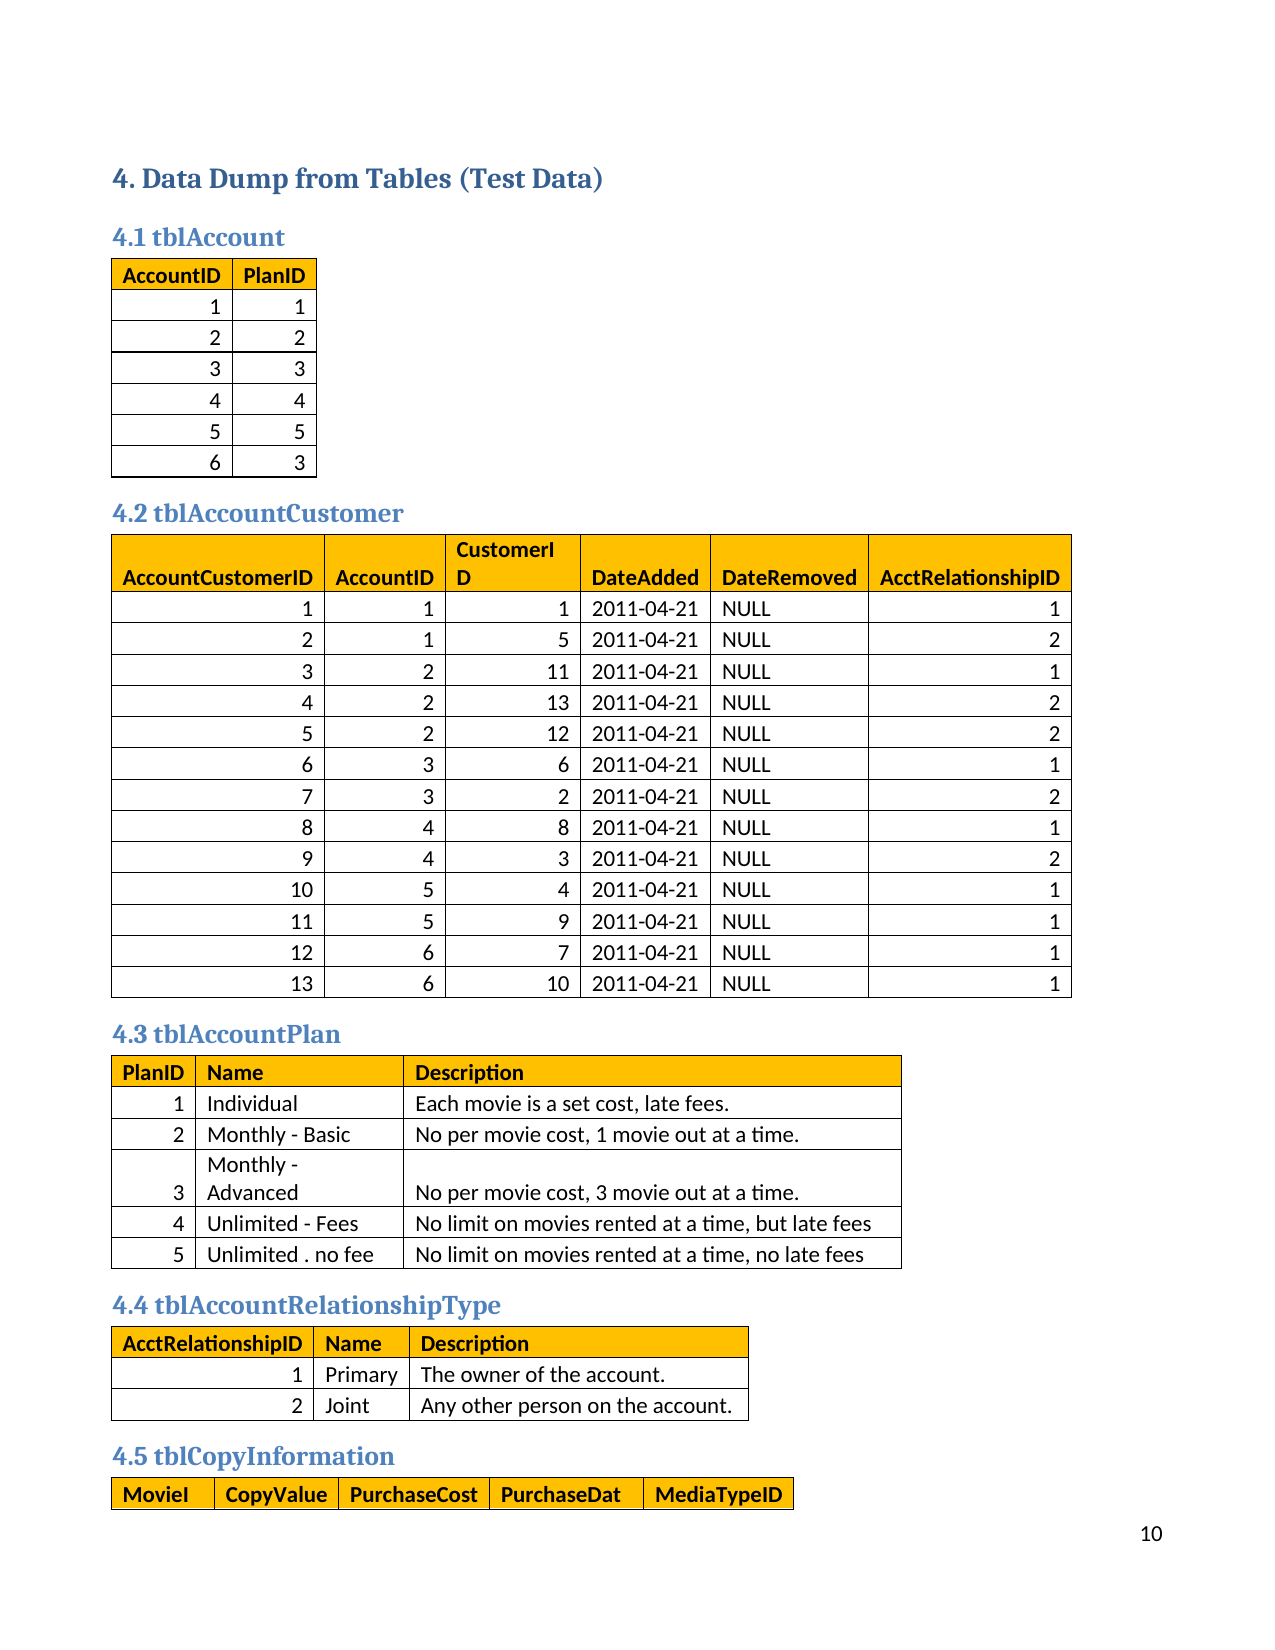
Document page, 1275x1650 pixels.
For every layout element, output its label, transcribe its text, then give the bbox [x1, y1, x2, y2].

table_cell 2 [869, 623, 1071, 653]
table_cell Unlimited . no fee [196, 1238, 403, 1268]
table_header CopyValue [215, 1478, 338, 1508]
table_cell 2 [112, 321, 232, 351]
table_cell 1 [112, 290, 232, 320]
table_cell 5 [233, 415, 316, 445]
table_header AccountID [112, 259, 232, 289]
table_cell NULL [711, 811, 868, 841]
table_cell 1 [112, 1087, 195, 1117]
table_cell No per movie cost, 3 movie out at a time. [404, 1150, 901, 1206]
table_cell Monthly - Advanced [196, 1150, 403, 1206]
table_cell 1 [869, 811, 1071, 841]
table_cell 2011-04-21 [581, 717, 710, 747]
table_cell 2011-04-21 [581, 623, 710, 653]
table_cell 2011-04-21 [581, 873, 710, 903]
table_header AcctRelationshipID [112, 1327, 313, 1357]
table_cell 1 [233, 290, 316, 320]
table_cell 10 [112, 873, 324, 903]
table_cell NULL [711, 936, 868, 966]
table_cell 2 [869, 686, 1071, 716]
table_cell 2 [112, 1119, 195, 1149]
table_header PurchaseCost [339, 1478, 489, 1508]
subtitle 4.3 tblAccountPlan [112, 1019, 1162, 1050]
table_cell 2 [869, 717, 1071, 747]
table_cell 4 [112, 686, 324, 716]
subtitle 4.2 tblAccountCustomer [112, 498, 1162, 529]
table_cell 3 [112, 1150, 195, 1206]
table_cell 6 [112, 748, 324, 778]
subtitle 4.4 tblAccountRelationshipType [112, 1290, 1162, 1321]
table_cell 2 [446, 780, 580, 810]
table_cell 4 [233, 384, 316, 414]
table_cell 1 [325, 592, 445, 622]
table_cell 5 [112, 1238, 195, 1268]
table_header AccountID [325, 535, 445, 591]
table_cell 5 [325, 905, 445, 935]
table_header MediaTypeID [644, 1478, 793, 1508]
table_cell 3 [325, 748, 445, 778]
table_cell 2 [869, 780, 1071, 810]
table_cell 2011-04-21 [581, 936, 710, 966]
table_cell NULL [711, 905, 868, 935]
subtitle 4. Data Dump from Tables (Test Data) [112, 162, 1162, 196]
table_cell Primary [314, 1358, 409, 1388]
table_cell 4 [112, 1207, 195, 1237]
table_cell 5 [112, 717, 324, 747]
subtitle 4.5 tblCopyInformation [112, 1441, 1162, 1473]
table_header Description [410, 1327, 748, 1357]
table_cell 10 [446, 967, 580, 997]
table_cell 12 [112, 936, 324, 966]
table_cell 3 [233, 446, 316, 476]
table_cell 9 [446, 905, 580, 935]
table_cell 13 [446, 686, 580, 716]
table_cell 4 [325, 811, 445, 841]
table_header PurchaseDate [490, 1478, 643, 1508]
table_header PlanID [112, 1056, 195, 1086]
table_cell 11 [446, 655, 580, 685]
table_cell 8 [446, 811, 580, 841]
table_cell Joint [314, 1389, 409, 1419]
table_cell 2 [325, 686, 445, 716]
table_cell 2011-04-21 [581, 967, 710, 997]
table_cell NULL [711, 873, 868, 903]
table_cell 3 [446, 842, 580, 872]
table_cell NULL [711, 967, 868, 997]
table_cell 7 [112, 780, 324, 810]
table_header DateAdded [581, 535, 710, 591]
table_cell 2011-04-21 [581, 592, 710, 622]
table_cell 3 [325, 780, 445, 810]
table_header CustomerID [446, 535, 580, 591]
table_cell 9 [112, 842, 324, 872]
table_header AccountCustomerID [112, 535, 324, 591]
table_cell The owner of the account. [410, 1358, 748, 1388]
table_cell NULL [711, 623, 868, 653]
table_cell 1 [112, 592, 324, 622]
table_cell 4 [446, 873, 580, 903]
table_cell 5 [446, 623, 580, 653]
table_cell 2 [233, 321, 316, 351]
table_cell 1 [869, 905, 1071, 935]
table_cell 1 [869, 748, 1071, 778]
table_cell 2011-04-21 [581, 842, 710, 872]
table_cell 2 [869, 842, 1071, 872]
table_cell 2 [325, 655, 445, 685]
table_cell NULL [711, 780, 868, 810]
table_cell 4 [112, 384, 232, 414]
table_cell 4 [325, 842, 445, 872]
table_cell 2011-04-21 [581, 748, 710, 778]
table_cell 2011-04-21 [581, 905, 710, 935]
table_cell 1 [325, 623, 445, 653]
table_cell 12 [446, 717, 580, 747]
table_cell 2 [325, 717, 445, 747]
table_cell 3 [112, 655, 324, 685]
table_header MovieID [112, 1478, 214, 1508]
table_header Description [404, 1056, 901, 1086]
table_cell NULL [711, 686, 868, 716]
table_cell No limit on movies rented at a time, but late fees [404, 1207, 901, 1237]
table_header DateRemoved [711, 535, 868, 591]
table_cell Any other person on the account. [410, 1389, 748, 1419]
table_cell NULL [711, 842, 868, 872]
table_cell No per movie cost, 1 movie out at a time. [404, 1119, 901, 1149]
table_cell 6 [112, 446, 232, 476]
table_cell 2 [112, 623, 324, 653]
table_header Name [314, 1327, 409, 1357]
table_cell 1 [869, 873, 1071, 903]
table_cell 1 [446, 592, 580, 622]
table_cell 1 [869, 967, 1071, 997]
table_cell Unlimited - Fees [196, 1207, 403, 1237]
table_cell No limit on movies rented at a time, no late fees [404, 1238, 901, 1268]
subtitle 4.1 tblAccount [112, 222, 1162, 253]
table_cell 2 [112, 1389, 313, 1419]
table_cell 1 [869, 655, 1071, 685]
table_cell 8 [112, 811, 324, 841]
table_cell Monthly - Basic [196, 1119, 403, 1149]
table_cell 6 [446, 748, 580, 778]
table_cell 3 [233, 353, 316, 383]
table_cell 3 [112, 353, 232, 383]
table_cell 6 [325, 967, 445, 997]
table_cell 2011-04-21 [581, 686, 710, 716]
table_cell Individual [196, 1087, 403, 1117]
table_cell 1 [869, 592, 1071, 622]
table_cell 11 [112, 905, 324, 935]
table_cell NULL [711, 748, 868, 778]
table_header AcctRelationshipID [869, 535, 1071, 591]
table_cell 6 [325, 936, 445, 966]
table_cell 7 [446, 936, 580, 966]
table_cell NULL [711, 717, 868, 747]
table_cell 2011-04-21 [581, 811, 710, 841]
table_header Name [196, 1056, 403, 1086]
table_cell NULL [711, 655, 868, 685]
table_cell 1 [112, 1358, 313, 1388]
table_cell 1 [869, 936, 1071, 966]
table_cell NULL [711, 592, 868, 622]
table_cell 2011-04-21 [581, 780, 710, 810]
table_cell 5 [112, 415, 232, 445]
table_header PlanID [233, 259, 316, 289]
table_cell 5 [325, 873, 445, 903]
table_cell Each movie is a set cost, late fees. [404, 1087, 901, 1117]
table_cell 13 [112, 967, 324, 997]
table_cell 2011-04-21 [581, 655, 710, 685]
